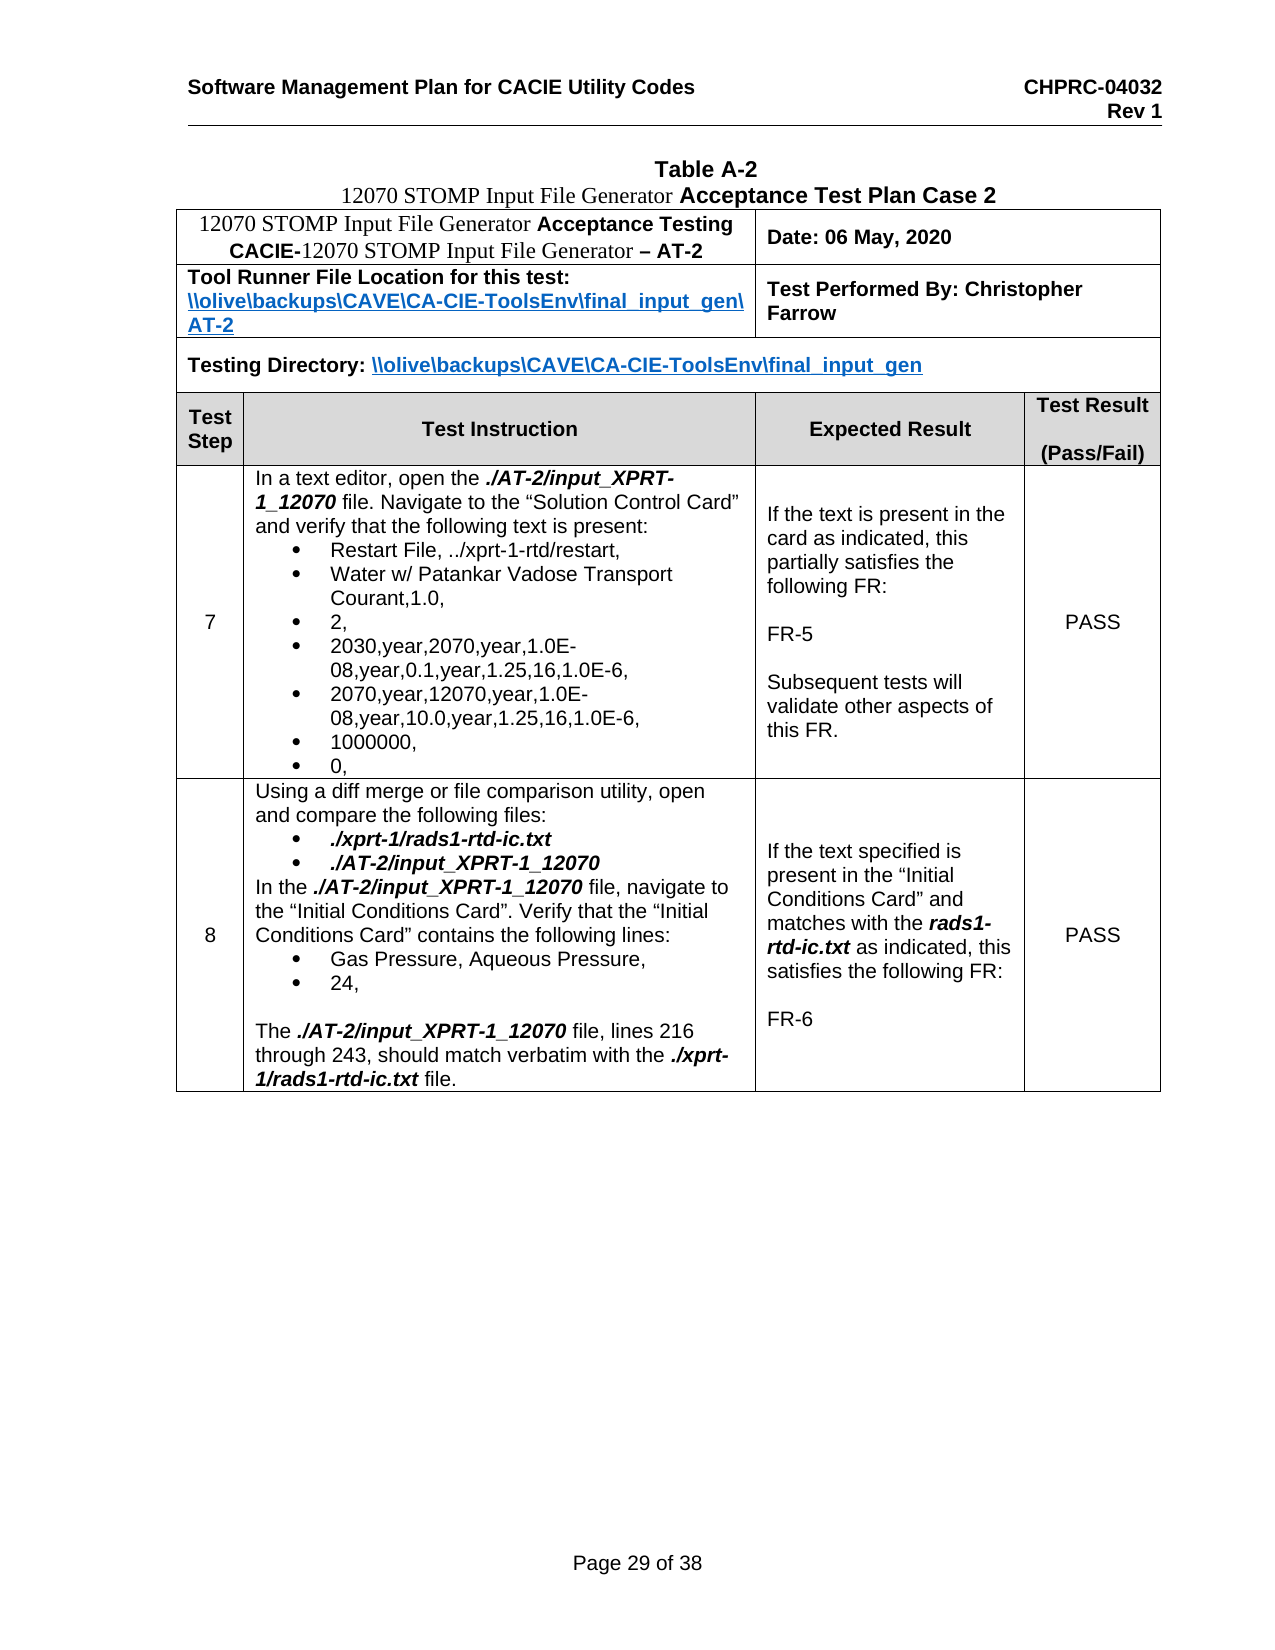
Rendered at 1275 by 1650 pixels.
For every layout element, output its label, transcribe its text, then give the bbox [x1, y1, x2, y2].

table_cell Tool Runner File Location for this test: \\olive\backups\CAVE\CA-CIE-ToolsEnv\final_input_gen\AT-2 [177, 265, 755, 337]
table_cell Test Instruction [244, 393, 755, 465]
table_cell PASS [1025, 466, 1160, 778]
table_cell In a text editor, open the ./AT-2/input_XPRT-1_12070 file. Navigate to the “Solution Control Card” and verify that the following text is present: Restart File, ../xprt-1-rtd/restart, Water w/ Patankar Vadose Transport Courant,1.0, 2, 2030,year,2070,year,1.0E-08,year,0.1,year,1.25,16,1.0E-6, 2070,year,12070,year,1.0E-08,year,10.0,year,1.25,16,1.0E-6, 1000000, 0, [244, 466, 755, 778]
table_cell Test Performed By: Christopher Farrow [756, 265, 1160, 337]
table_header Table A-2 Acceptance Test Plan Case 2 [176, 156, 1161, 209]
table_cell If the text specified is present in the “Initial Conditions Card” and matches with the rads1-rtd-ic.txt as indicated, this satisfies the following FR: FR-6 [756, 779, 1024, 1091]
table_cell Using a diff merge or file comparison utility, open and compare the following files: ./xprt-1/rads1-rtd-ic.txt ./AT-2/input_XPRT-1_12070 In the ./AT-2/input_XPRT-1_12070 file, navigate to the “Initial Conditions Card”. Verify that the “Initial Conditions Card” contains the following lines: Gas Pressure, Aqueous Pressure, 24, The ./AT-2/input_XPRT-1_12070 file, lines 216 through 243, should match verbatim with the ./xprt-1/rads1-rtd-ic.txt file. [244, 779, 755, 1091]
table_cell Acceptance Testing CACIE- – AT-2 [177, 210, 755, 264]
table_cell 8 [177, 779, 243, 1091]
table_cell If the text is present in the card as indicated, this partially satisfies the following FR: FR-5 Subsequent tests will validate other aspects of this FR. [756, 466, 1024, 778]
table_cell Expected Result [756, 393, 1024, 465]
table_cell Test Result (Pass/Fail) [1025, 393, 1160, 465]
table_cell 7 [177, 466, 243, 778]
table_cell Date: 06 May, 2020 [756, 210, 1160, 264]
table_cell Testing Directory: \\olive\backups\CAVE\CA-CIE-ToolsEnv\final_input_gen [177, 338, 1160, 392]
table_cell Test Step [177, 393, 243, 465]
table_cell PASS [1025, 779, 1160, 1091]
